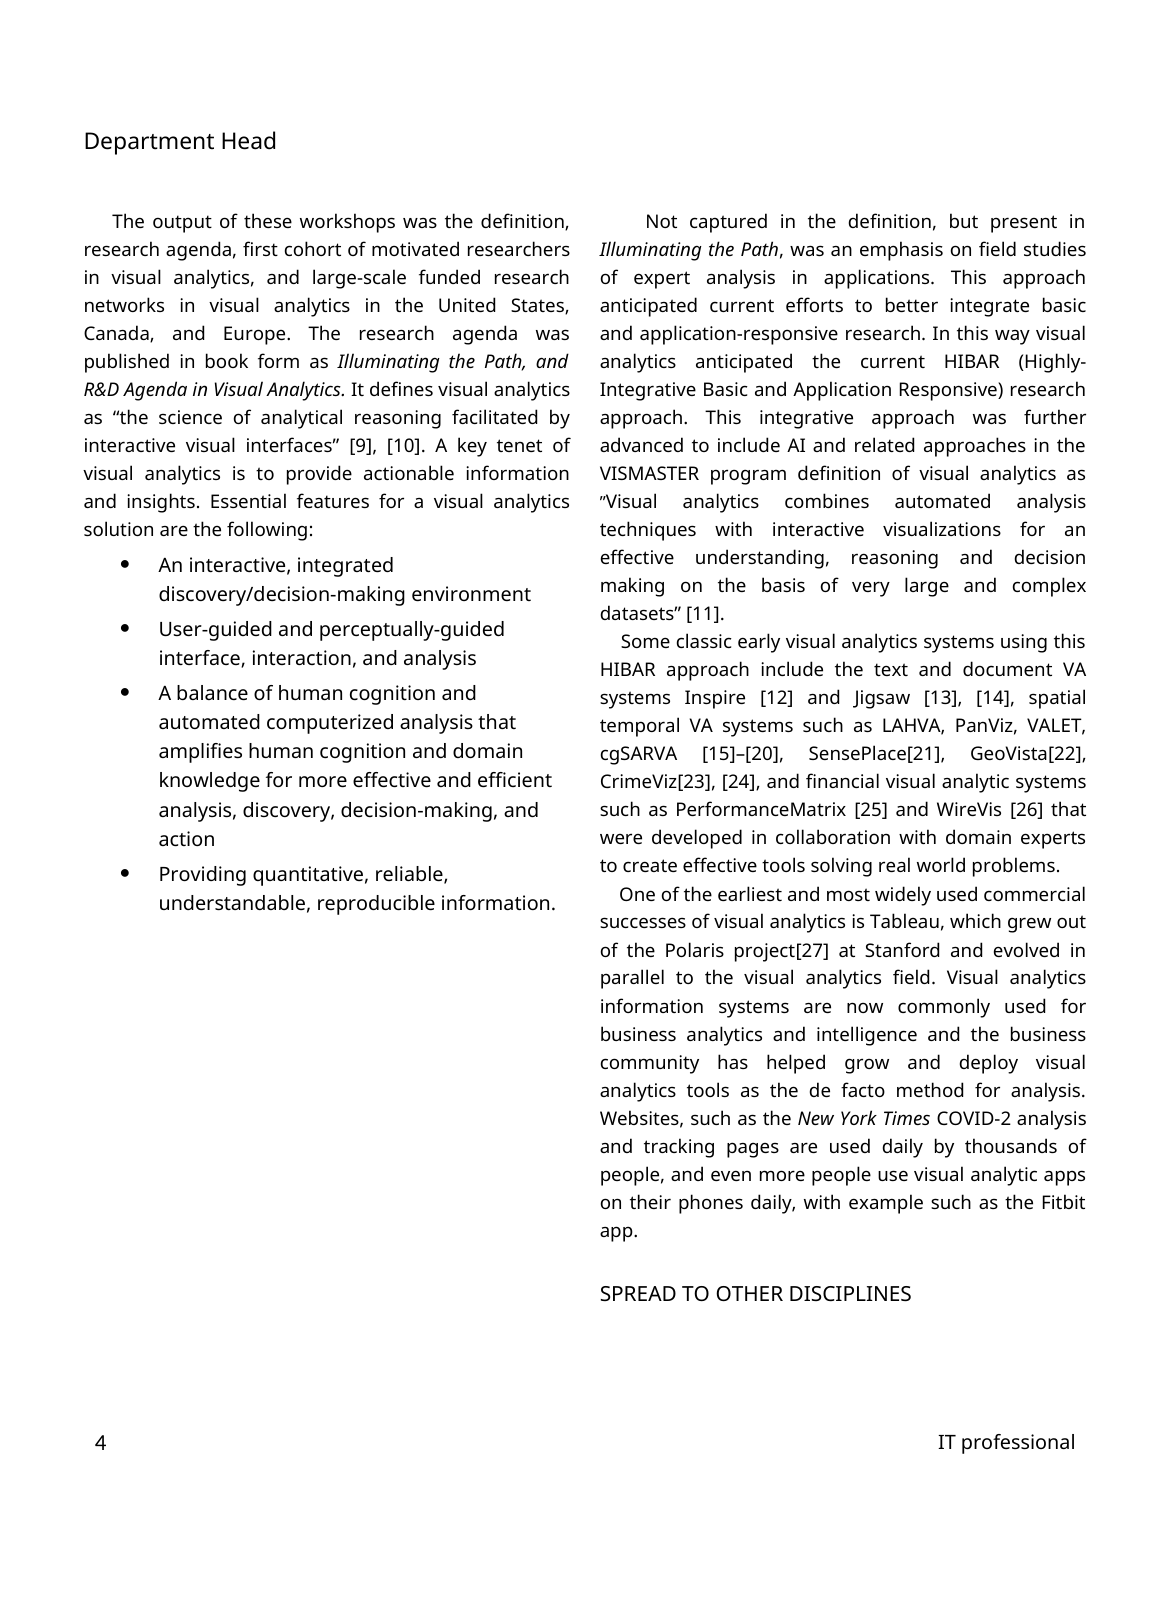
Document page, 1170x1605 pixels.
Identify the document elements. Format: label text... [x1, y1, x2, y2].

list A balance of human cognition and automated computerized analysis that amplifies human cognition and domain knowledge for more effective and efficient analysis, discovery, decision-making, and action [121, 679, 561, 852]
text The output of these workshops was the definition, research agenda, first cohort of motivated researchers in visual analytics, and large-scale funded research networks in visual analytics in the United States, Canada, and Europe. The research agenda was published in book form as Illuminating the Path, and R&D Agenda in Visual Analytics. It defines visual analytics as “the science of analytical reasoning facilitated by interactive visual interfaces” [9], [10]. A key tenet of visual analytics is to provide actionable information and insights. Essential features for a visual analytics solution are the following: [83, 208, 570, 542]
text One of the earliest and most widely used commercial successes of visual analytics is Tableau, which grew out of the Polaris project[27] at Stanford and evolved in parallel to the visual analytics field. Visual analytics information systems are now commonly used for business analytics and intelligence and the business community has helped grow and deploy visual analytics tools as the de facto method for analysis. Websites, such as the New York Times COVID-2 analysis and tracking pages are used daily by thousands of people, and even more people use visual analytic apps on their phones daily, with example such as the Fitbit app. [599, 881, 1087, 1243]
list An interactive, integrated discovery/decision-making environment [121, 551, 561, 607]
subtitle SPREAD TO OTHER DISCIPLINES [599, 1279, 1087, 1308]
text Not captured in the definition, but present in Illuminating the Path, was an emphasis on field studies of expert analysis in applications. This approach anticipated current efforts to better integrate basic and application-responsive research. In this way visual analytics anticipated the current HIBAR (Highly-Integrative Basic and Application Responsive) research approach. This integrative approach was further advanced to include AI and related approaches in the VISMASTER program definition of visual analytics as ”Visual analytics combines automated analysis techniques with interactive visualizations for an effective understanding, reasoning and decision making on the basis of very large and complex datasets” [11]. [599, 208, 1087, 626]
text Some classic early visual analytics systems using this HIBAR approach include the text and document VA systems Inspire [12] and Jigsaw [13], [14], spatial temporal VA systems such as LAHVA, PanViz, VALET, cgSARVA [15]–[20], SensePlace[21], GeoVista[22], CrimeViz[23], [24], and financial visual analytic systems such as PerformanceMatrix [25] and WireVis [26] that were developed in collaboration with domain experts to create effective tools solving real world problems. [599, 629, 1087, 878]
list Providing quantitative, reliable, understandable, reproducible information. [121, 860, 561, 916]
list User-guided and perceptually-guided interface, interaction, and analysis [121, 615, 561, 671]
